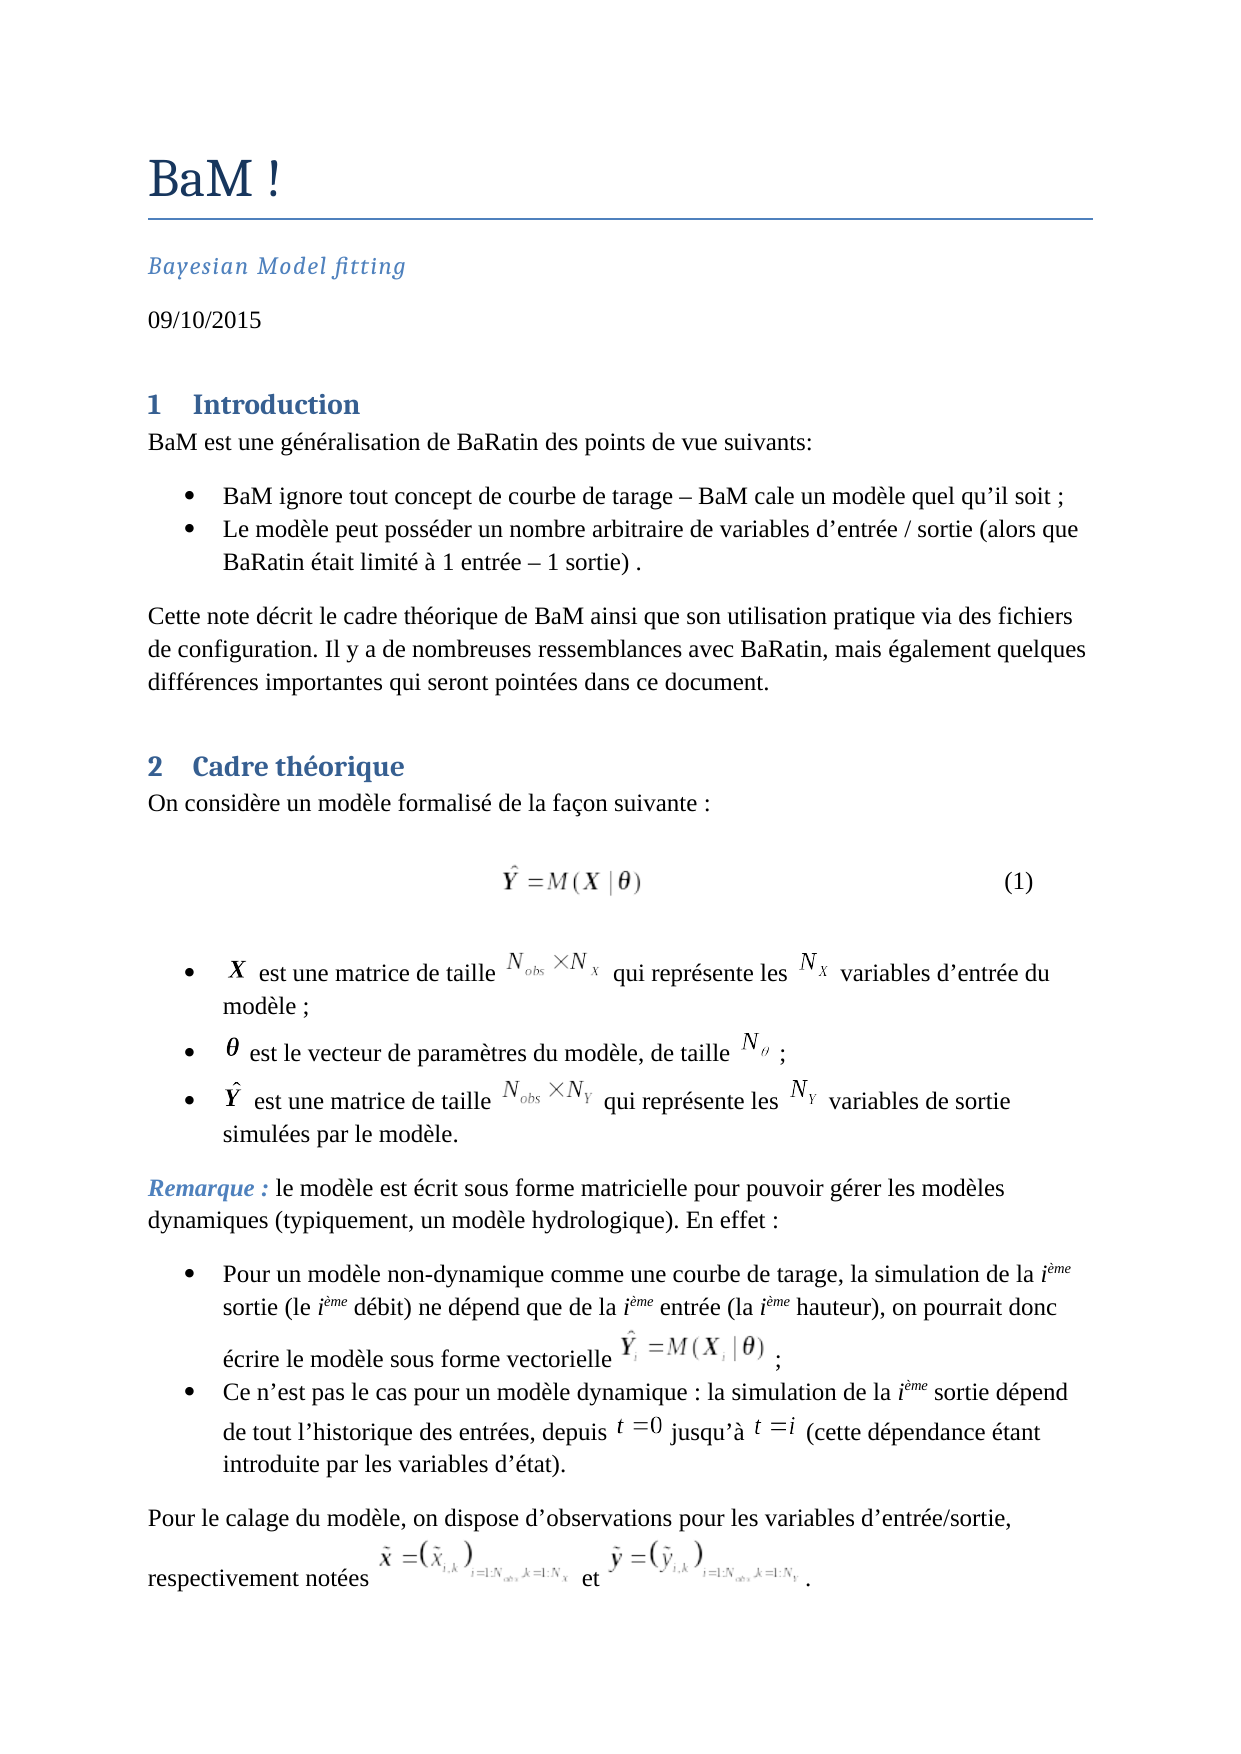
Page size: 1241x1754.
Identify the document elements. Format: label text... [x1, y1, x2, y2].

table_header [174, 842, 971, 944]
list est le vecteur de paramètres du modèle, de taille ; [185, 1024, 1093, 1067]
list Pour un modèle non-dynamique comme une courbe de tarage, la simulation de la ième sortie (le ième débit) ne dépend que de la ième entrée (la ième hauteur), on pourrait donc écrire le modèle sous forme vectorielle ; [185, 1259, 1093, 1373]
list BaM ignore tout concept de courbe de tarage – BaM cale un modèle quel qu’il soit ; [185, 481, 1093, 509]
list est une matrice de taille qui représente les variables d’entrée du modèle ; [185, 944, 1093, 1020]
title BaM ! [148, 148, 1093, 218]
subtitle Cadre théorique [148, 750, 1093, 783]
text Cette note décrit le cadre théorique de BaM ainsi que son utilisation pratique via des fichiers de configuration. Il y a de nombreuses ressemblances avec BaRatin, mais également quelques différences importantes qui seront pointées dans ce document. [148, 601, 1093, 696]
text Pour le calage du modèle, on dispose d’observations pour les variables d’entrée/sortie, respectivement notées et . [148, 1503, 1093, 1592]
text On considère un modèle formalisé de la façon suivante : [148, 788, 1093, 817]
subtitle Introduction [148, 388, 1093, 422]
subtitle Bayesian Model fitting [148, 252, 1093, 280]
table_header (1) [971, 842, 1067, 944]
list Le modèle peut posséder un nombre arbitraire de variables d’entrée / sortie (alors que BaRatin était limité à 1 entrée – 1 sortie) . [185, 514, 1093, 576]
text BaM est une généralisation de BaRatin des points de vue suivants: [148, 427, 1093, 456]
list Ce n’est pas le cas pour un modèle dynamique : la simulation de la ième sortie dépend de tout l’historique des entrées, depuis jusqu’à (cette dépendance étant introduite par les variables d’état). [185, 1377, 1093, 1478]
list est une matrice de taille qui représente les variables de sortie simulées par le modèle. [185, 1072, 1093, 1147]
text Remarque : le modèle est écrit sous forme matricielle pour pouvoir gérer les modèles dynamiques (typiquement, un modèle hydrologique). En effet : [148, 1173, 1093, 1234]
text 09/10/2015 [148, 305, 1093, 334]
